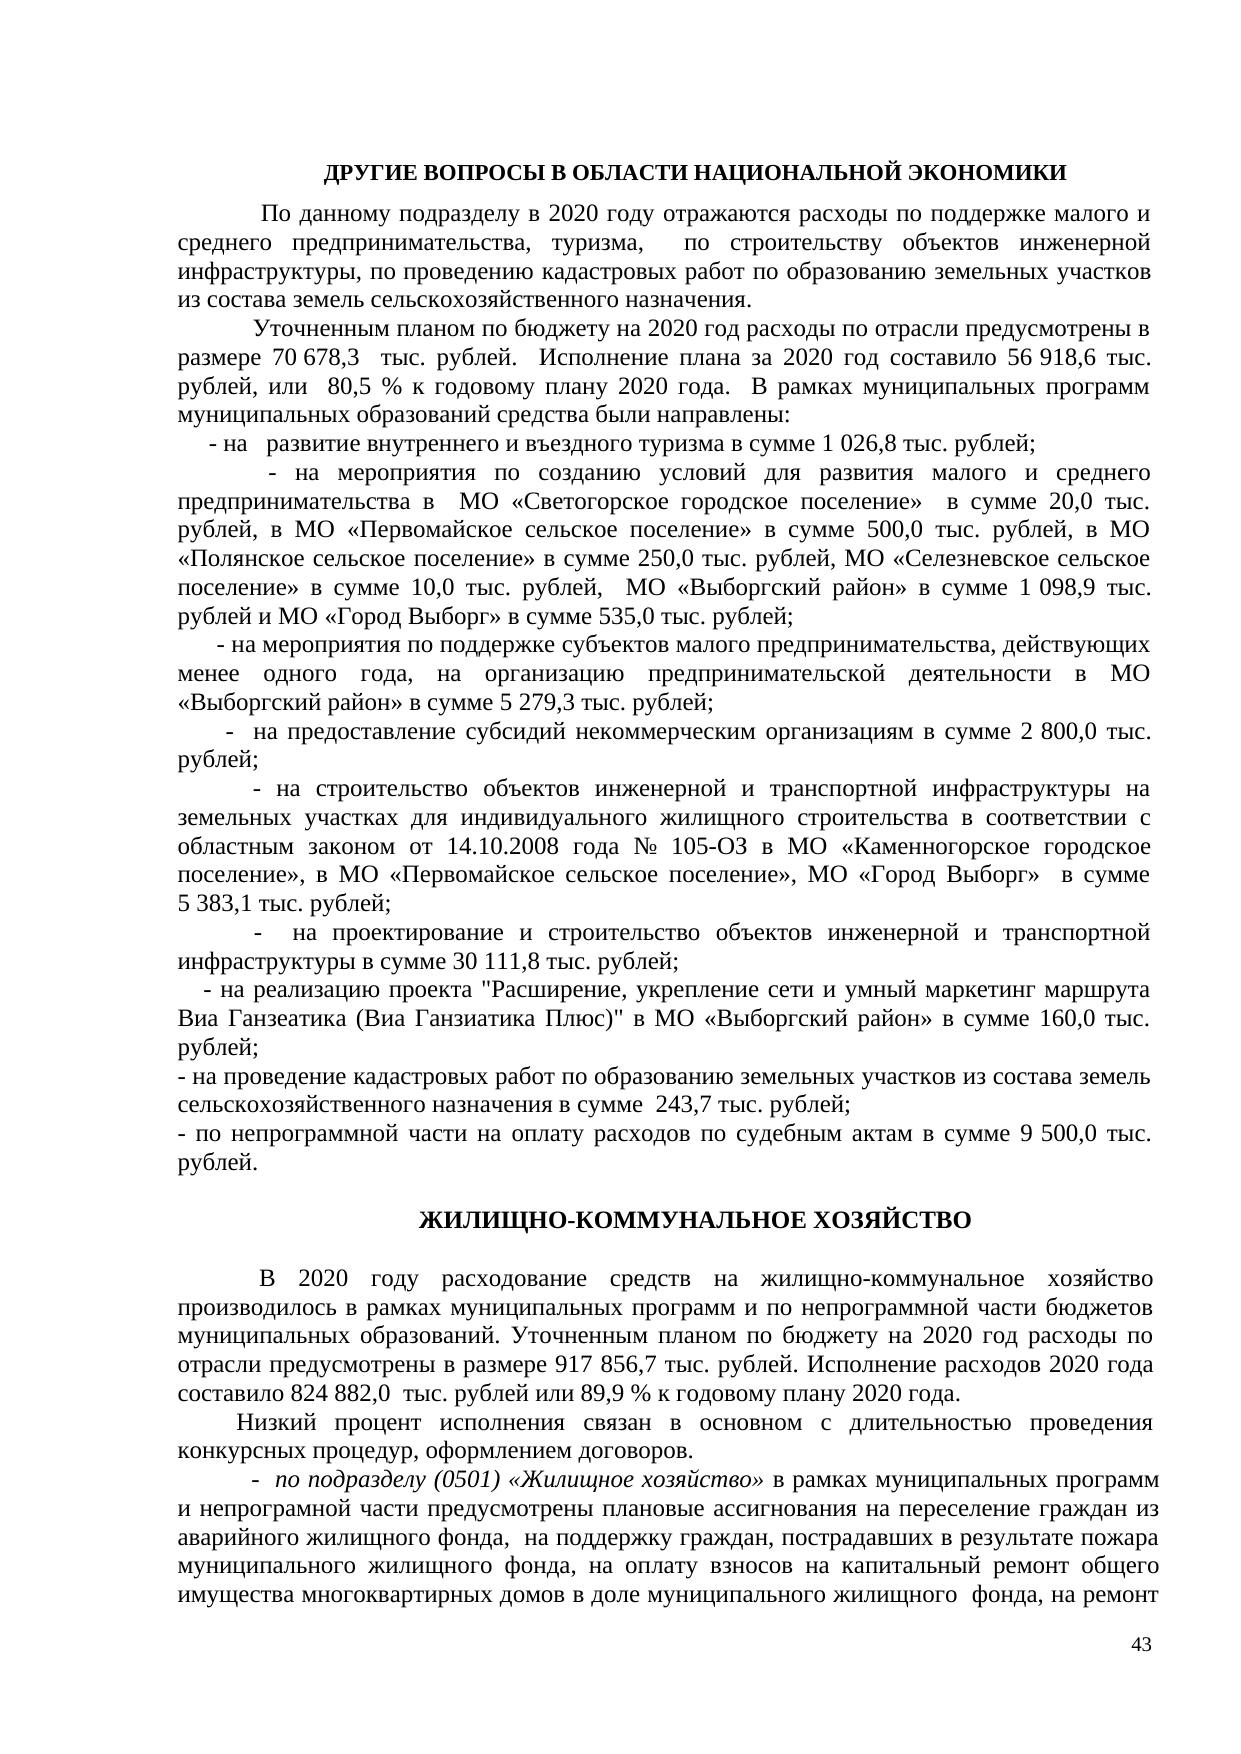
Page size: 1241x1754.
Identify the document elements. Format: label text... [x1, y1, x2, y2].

text Низкий процент исполнения связан в основном с длительностью проведения конкурсных процедур, оформлением договоров. [177, 1407, 1154, 1464]
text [177, 1464, 1160, 1608]
text - на мероприятия по поддержке субъектов малого предпринимательства, действующих менее одного года, на организацию предпринимательской деятельности в МО «Выборгский район» в сумме 5 279,3 тыс. рублей; [177, 629, 1152, 716]
text - на проектирование и строительство объектов инженерной и транспортной инфраструктуры в сумме 30 111,8 тыс. рублей; [177, 917, 1152, 974]
text - на реализацию проекта "Расширение, укрепление сети и умный маркетинг маршрута Виа Ганзеатика (Виа Ганзиатика Плюс)" в МО «Выборгский район» в сумме 160,0 тыс. рублей; [177, 974, 1152, 1061]
text - на предоставление субсидий некоммерческим организациям в сумме 2 800,0 тыс. рублей; [177, 716, 1152, 773]
text В 2020 году расходование средств на жилищно-коммунальное хозяйство производилось в рамках муниципальных программ и по непрограммной части бюджетов муниципальных образований. Уточненным планом по бюджету на 2020 год расходы по отрасли предусмотрены в размере 917 856,7 тыс. рублей. Исполнение расходов 2020 года составило 824 882,0 тыс. рублей или 89,9 % к годовому плану 2020 года. [177, 1263, 1154, 1407]
text - на развитие внутреннего и въездного туризма в сумме 1 026,8 тыс. рублей; [177, 428, 1152, 457]
text Уточненным планом по бюджету на 2020 год расходы по отрасли предусмотрены в размере 70 678,3 тыс. рублей. Исполнение плана за 2020 год составило 56 918,6 тыс. рублей, или 80,5 % к годовому плану 2020 года. В рамках муниципальных программ муниципальных образований средства были направлены: [177, 313, 1152, 428]
text По данному подразделу в 2020 году отражаются расходы по поддержке малого и среднего предпринимательства, туризма, по строительству объектов инженерной инфраструктуры, по проведению кадастровых работ по образованию земельных участков из состава земель сельскохозяйственного назначения. [177, 198, 1152, 313]
text - по непрограммной части на оплату расходов по судебным актам в сумме 9 500,0 тыс. рублей. [177, 1118, 1152, 1176]
text - на строительство объектов инженерной и транспортной инфраструктуры на земельных участках для индивидуального жилищного строительства в соответствии с областным законом от 14.10.2008 года № 105-ОЗ в МО «Каменногорское городское поселение», в МО «Первомайское сельское поселение», МО «Город Выборг» в сумме 5 383,1 тыс. рублей; [177, 773, 1152, 917]
text - на проведение кадастровых работ по образованию земельных участков из состава земель сельскохозяйственного назначения в сумме 243,7 тыс. рублей; [177, 1061, 1152, 1118]
text ЖИЛИЩНО-КОММУНАЛЬНОЕ ХОЗЯЙСТВО [177, 1205, 1154, 1234]
text - на мероприятия по созданию условий для развития малого и среднего предпринимательства в МО «Светогорское городское поселение» в сумме 20,0 тыс. рублей, в МО «Первомайское сельское поселение» в сумме 500,0 тыс. рублей, в МО «Полянское сельское поселение» в сумме 250,0 тыс. рублей, МО «Селезневское сельское поселение» в сумме 10,0 тыс. рублей, МО «Выборгский район» в сумме 1 098,9 тыс. рублей и МО «Город Выборг» в сумме 535,0 тыс. рублей; [177, 457, 1152, 629]
text ДРУГИЕ ВОПРОСЫ В ОБЛАСТИ НАЦИОНАЛЬНОЙ ЭКОНОМИКИ [177, 159, 1154, 186]
